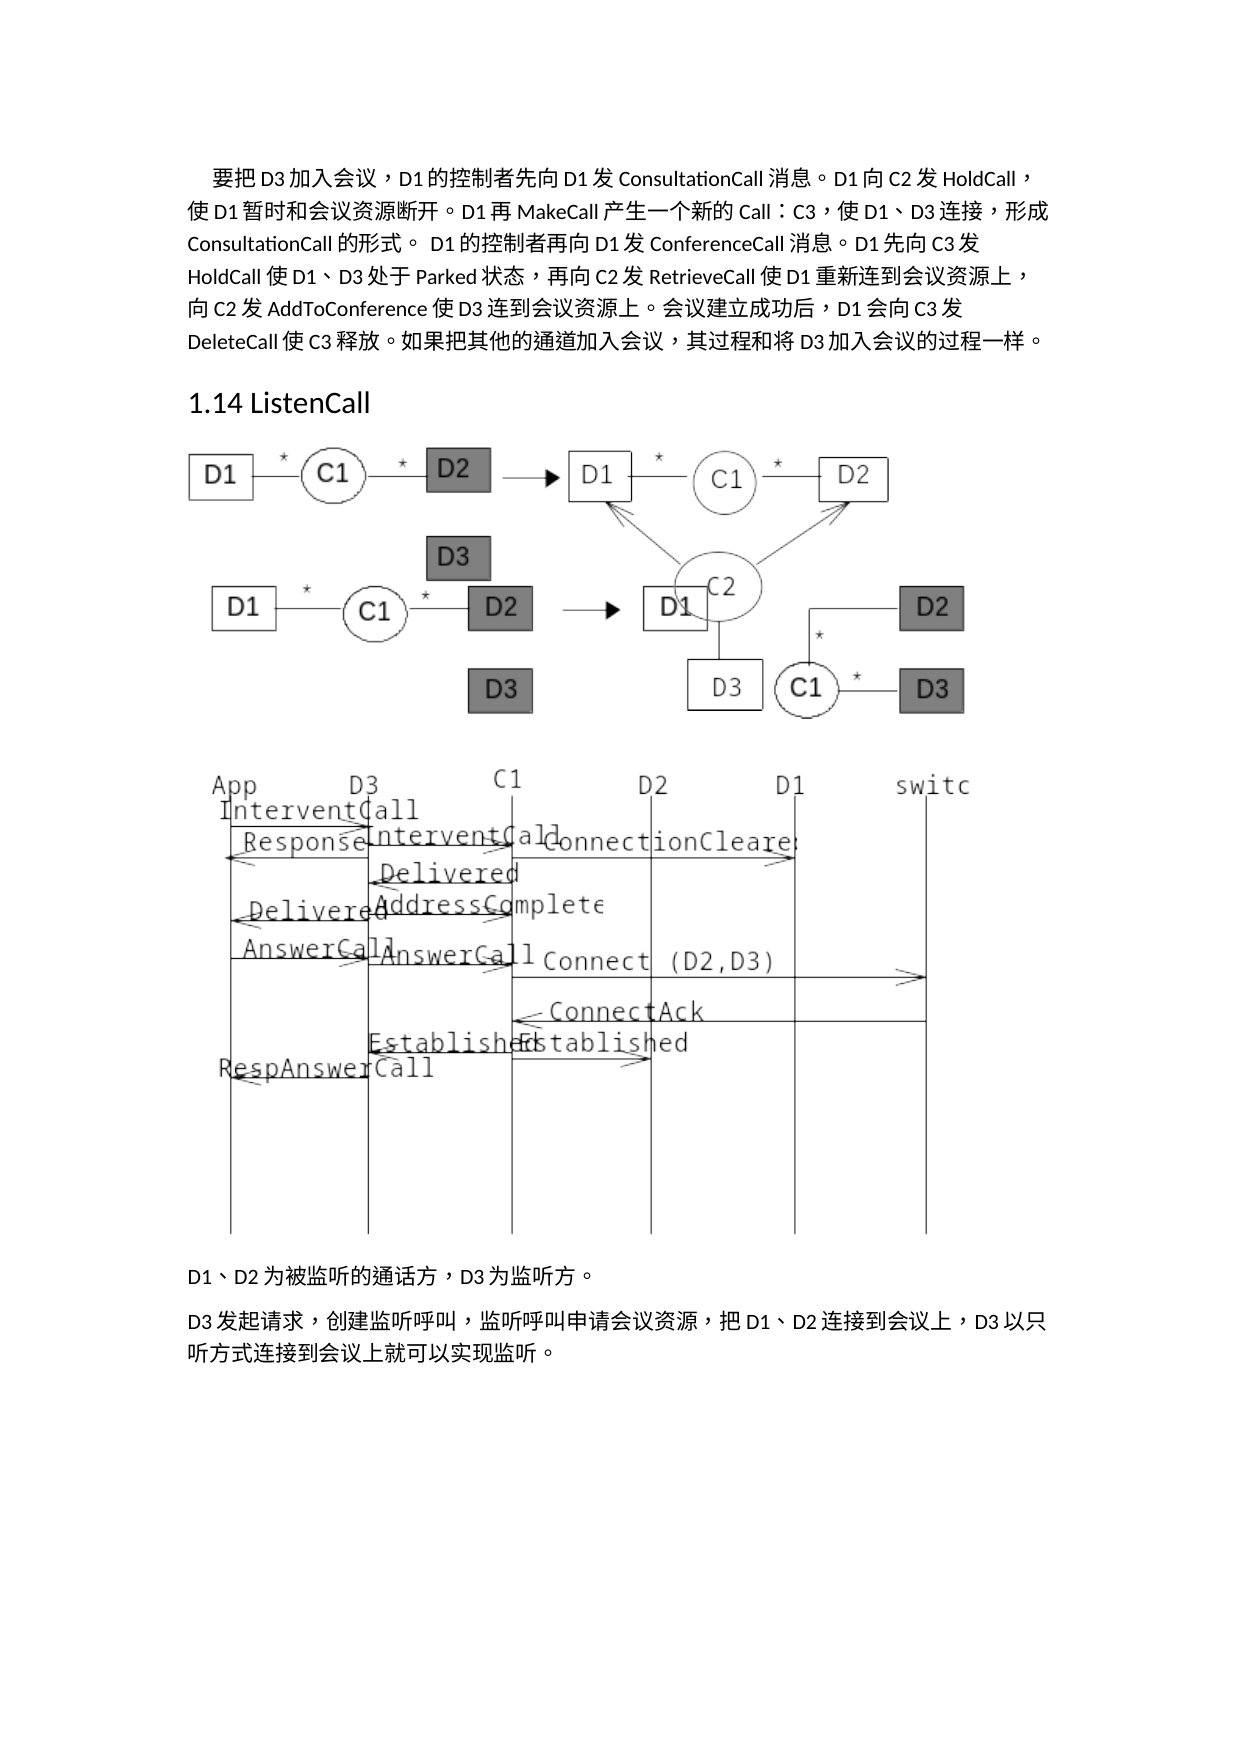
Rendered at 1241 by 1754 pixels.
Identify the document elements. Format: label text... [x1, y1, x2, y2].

text 1.14 ListenCall [187, 369, 1053, 434]
text D1、D2为被监听的通话方，D3为监听方。 [187, 447, 1053, 1292]
text D3发起请求，创建监听呼叫，监听呼叫申请会议资源，把D1、D2连接到会议上，D3以只听方式连接到会议上就可以实现监听。 [187, 1304, 1053, 1369]
text 要把D3加入会议，D1的控制者先向D1发ConsultationCall消息。D1向C2发HoldCall，使D1暂时和会议资源断开。D1再MakeCall产生一个新的Call：C3，使D1、D3连接，形成ConsultationCall的形式。 D1的控制者再向D1发ConferenceCall消息。D1先向C3发HoldCall使D1、D3处于Parked状态，再向C2发RetrieveCall使D1重新连到会议资源上，向C2发AddToConference使D3连到会议资源上。会议建立成功后，D1会向C3发DeleteCall使C3释放。如果把其他的通道加入会议，其过程和将D3加入会议的过程一样。 [187, 162, 1053, 357]
